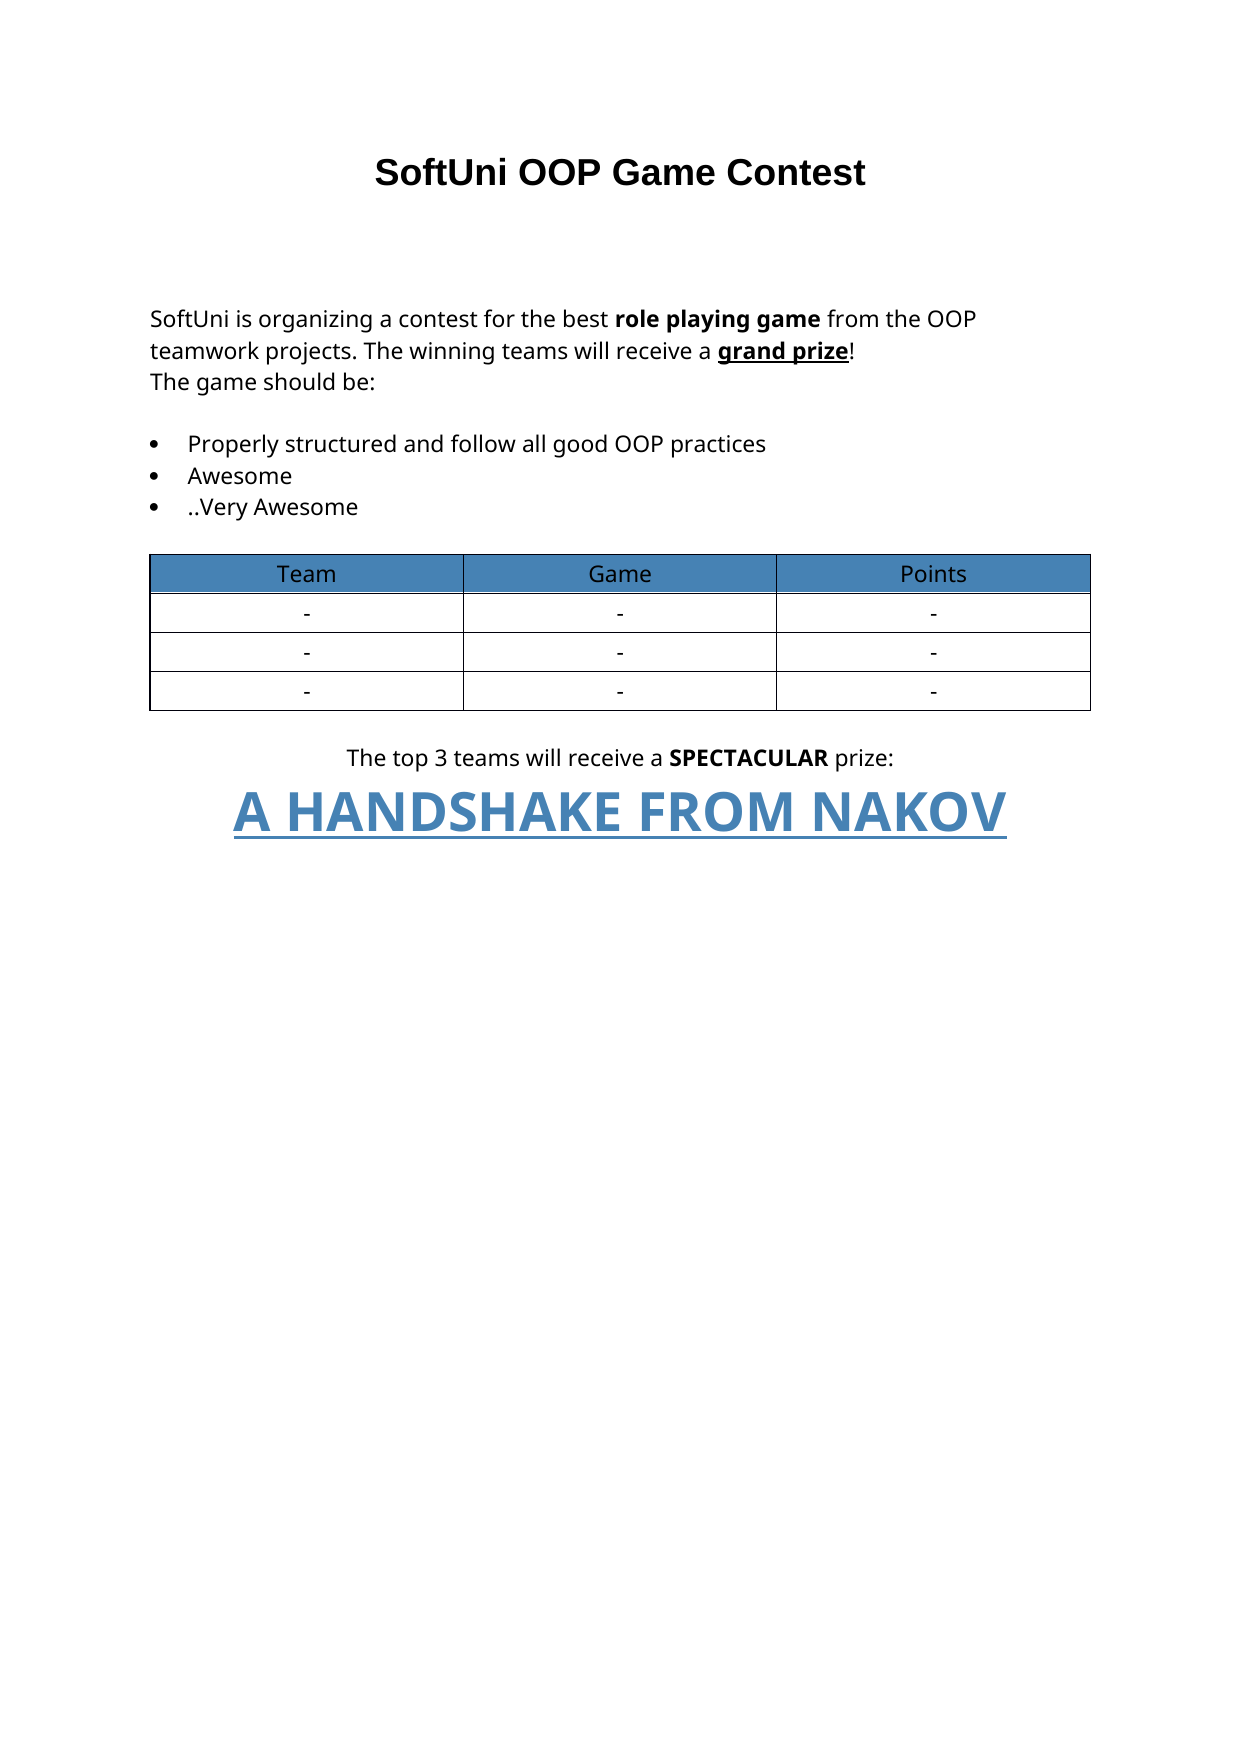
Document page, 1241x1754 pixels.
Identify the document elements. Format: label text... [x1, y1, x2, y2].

table_cell - [464, 594, 776, 632]
table_header Team [151, 555, 463, 592]
table_cell - [777, 672, 1090, 710]
table_cell - [777, 633, 1090, 671]
table_cell - [777, 594, 1090, 632]
text A HANDSHAKE FROM NAKOV [150, 773, 1090, 847]
list ..Very Awesome [150, 491, 1090, 522]
table_header Points [777, 555, 1090, 592]
text SoftUni OOP Game Contest [150, 150, 1090, 241]
table_cell - [464, 633, 776, 671]
table_cell - [151, 633, 463, 671]
list Awesome [150, 460, 1090, 491]
text SoftUni is organizing a contest for the best role playing game from the OOP teamwork projects. The winning teams will receive a grand prize! The game should be: [150, 272, 1090, 428]
list Properly structured and follow all good OOP practices [150, 428, 1090, 460]
table_cell - [464, 672, 776, 710]
text The top 3 teams will receive a SPECTACULAR prize: [150, 742, 1090, 773]
table_header Game [464, 555, 776, 592]
table_cell - [151, 594, 463, 632]
table_cell - [151, 672, 463, 710]
